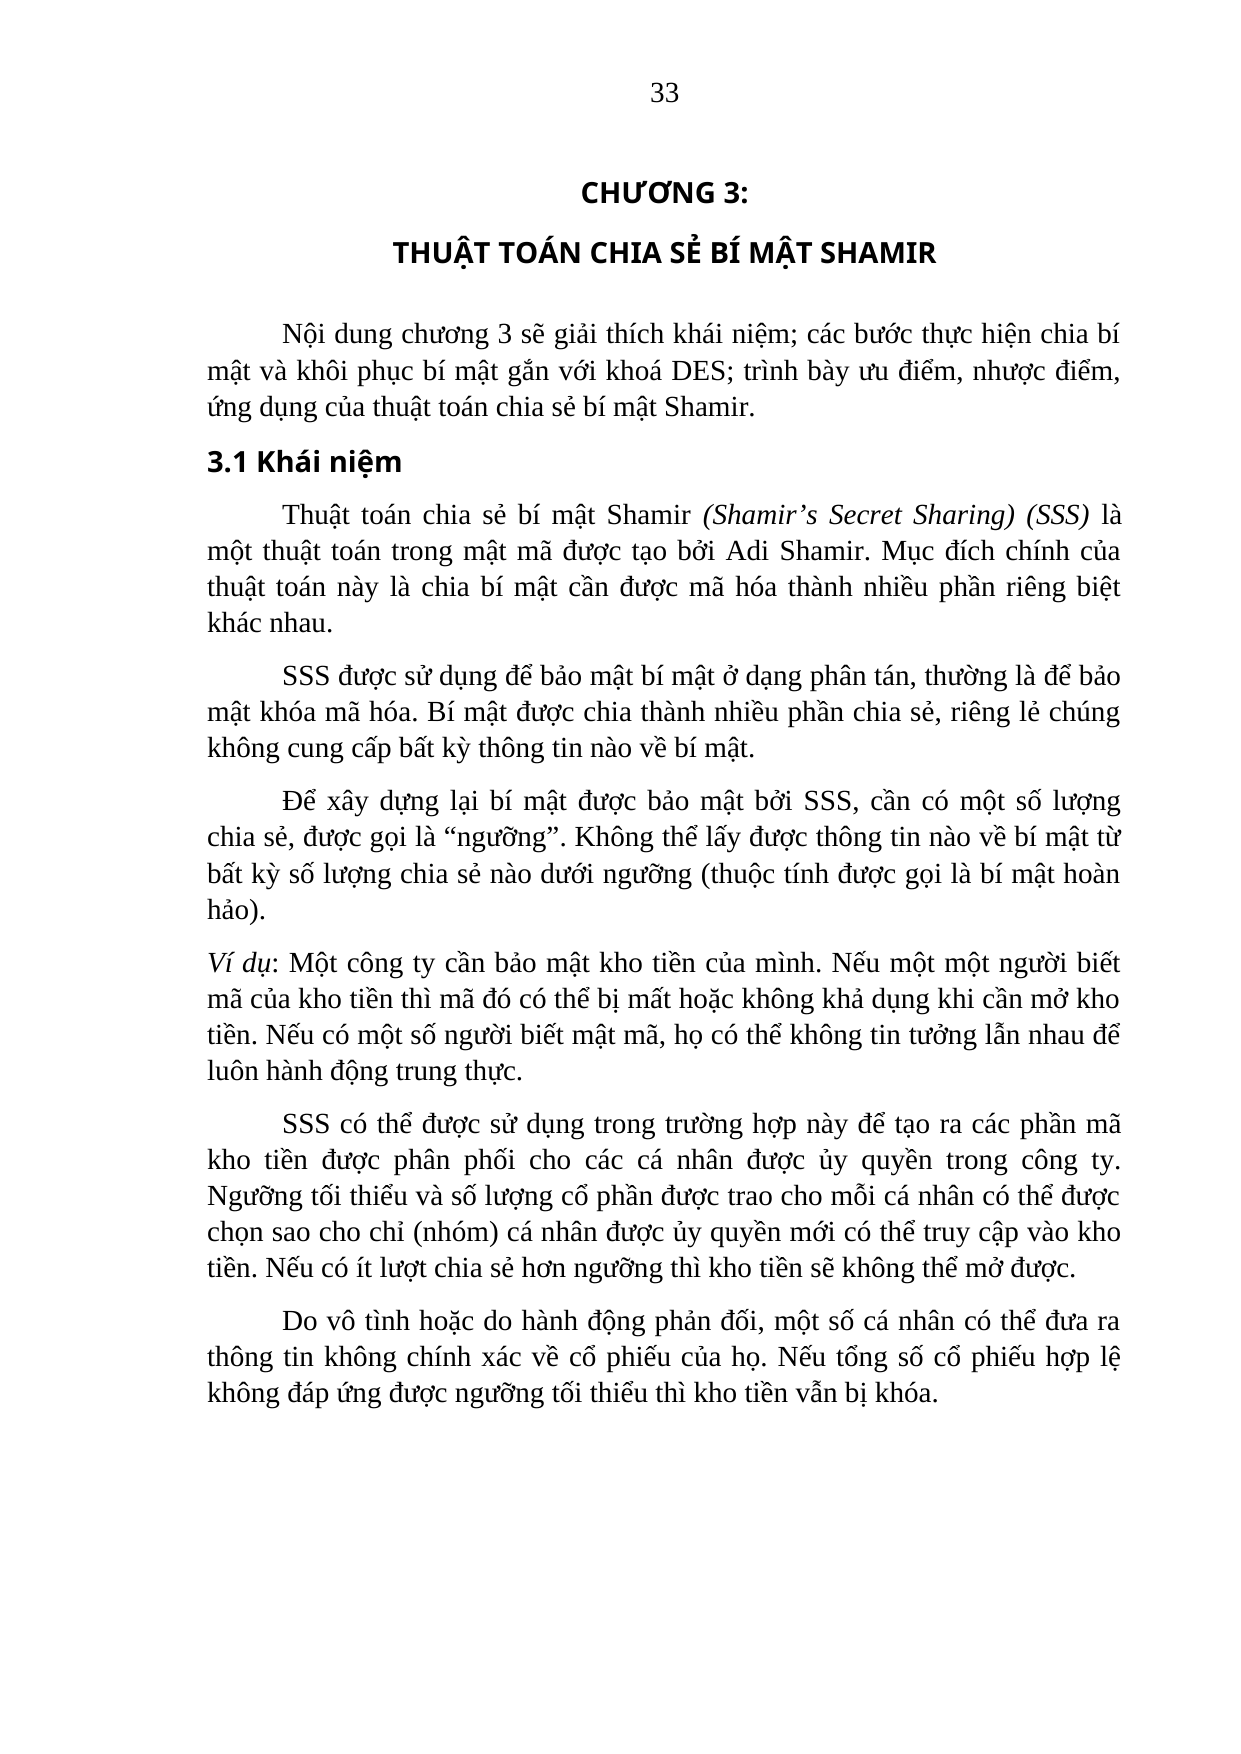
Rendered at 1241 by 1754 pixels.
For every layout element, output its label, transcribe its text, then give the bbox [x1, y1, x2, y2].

text SSS có thể được sử dụng trong trường hợp này để tạo ra các phần mã kho tiền được phân phối cho các cá nhân được ủy quyền trong công ty. Ngưỡng tối thiểu và số lượng cổ phần được trao cho mỗi cá nhân có thể được chọn sao cho chỉ (nhóm) cá nhân được ủy quyền mới có thể truy cập vào kho tiền. Nếu có ít lượt chia sẻ hơn ngưỡng thì kho tiền sẽ không thể mở được. [207, 1106, 1122, 1284]
text Để xây dựng lại bí mật được bảo mật bởi SSS, cần có một số lượng chia sẻ, được gọi là “ngưỡng”. Không thể lấy được thông tin nào về bí mật từ bất kỳ số lượng chia sẻ nào dưới ngưỡng (thuộc tính được gọi là bí mật hoàn hảo). [207, 783, 1122, 925]
subtitle CHƯƠNG 3: THUẬT TOÁN CHIA SẺ BÍ MẬT SHAMIR [207, 173, 1122, 272]
text SSS được sử dụng để bảo mật bí mật ở dạng phân tán, thường là để bảo mật khóa mã hóa. Bí mật được chia thành nhiều phần chia sẻ, riêng lẻ chúng không cung cấp bất kỳ thông tin nào về bí mật. [207, 658, 1122, 764]
text Do vô tình hoặc do hành động phản đối, một số cá nhân có thể đưa ra thông tin không chính xác về cổ phiếu của họ. Nếu tổng số cổ phiếu hợp lệ không đáp ứng được ngưỡng tối thiểu thì kho tiền vẫn bị khóa. [207, 1303, 1122, 1409]
text Thuật toán chia sẻ bí mật Shamir (Shamir’s Secret Sharing) (SSS) là một thuật toán trong mật mã được tạo bởi Adi Shamir. Mục đích chính của thuật toán này là chia bí mật cần được mã hóa thành nhiều phần riêng biệt khác nhau. [207, 497, 1122, 639]
text Nội dung chương 3 sẽ giải thích khái niệm; các bước thực hiện chia bí mật và khôi phục bí mật gắn với khoá DES; trình bày ưu điểm, nhược điểm, ứng dụng của thuật toán chia sẻ bí mật Shamir. [207, 317, 1122, 422]
text Ví dụ: Một công ty cần bảo mật kho tiền của mình. Nếu một một người biết mã của kho tiền thì mã đó có thể bị mất hoặc không khả dụng khi cần mở kho tiền. Nếu có một số người biết mật mã, họ có thể không tin tưởng lẫn nhau để luôn hành động trung thực. [207, 945, 1122, 1087]
subtitle 3.1 Khái niệm [207, 442, 1122, 481]
